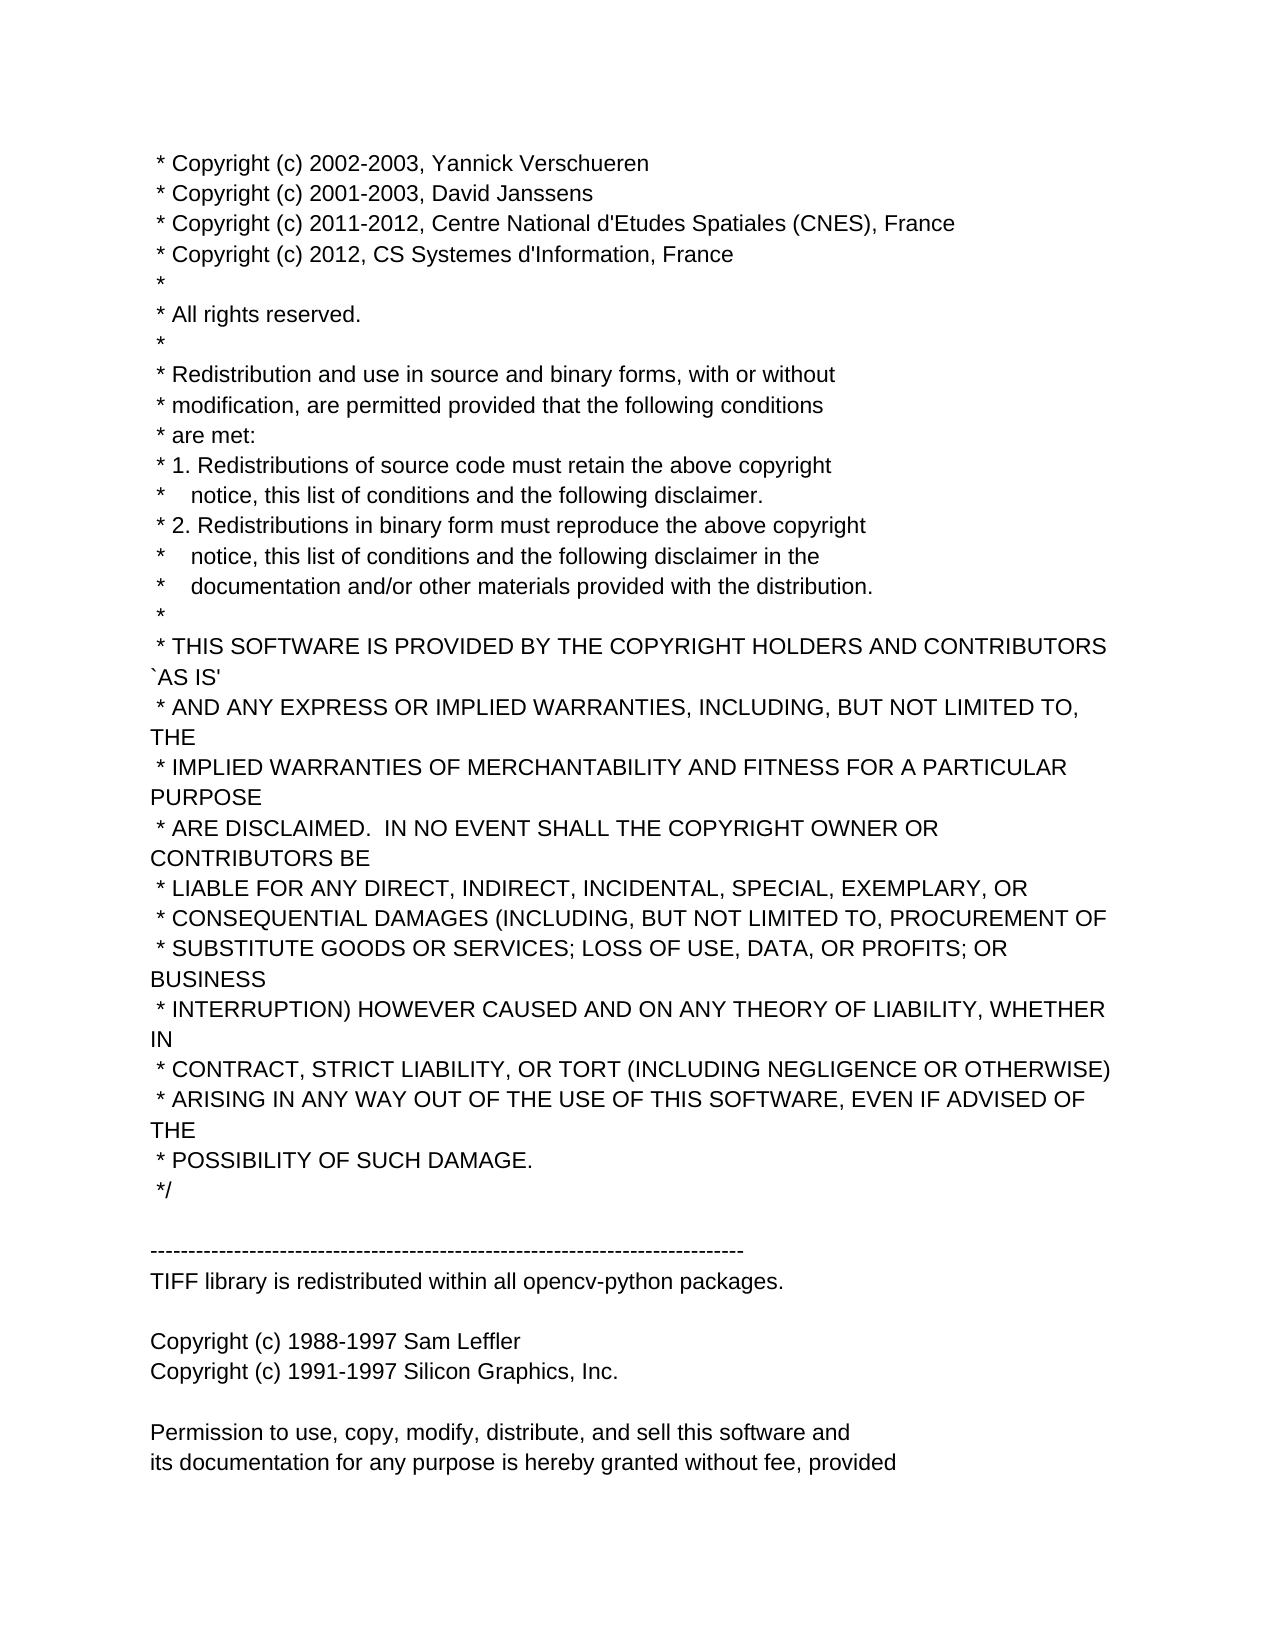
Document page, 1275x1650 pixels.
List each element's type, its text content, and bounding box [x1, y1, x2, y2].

text * [150, 331, 1125, 358]
text * [150, 271, 1125, 297]
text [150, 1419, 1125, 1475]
text * Redistribution and use in source and binary forms, with or without [150, 361, 1125, 388]
text * All rights reserved. [150, 301, 1125, 327]
text * [150, 603, 1125, 629]
text * 1. Redistributions of source code must retain the above copyright [150, 452, 1125, 478]
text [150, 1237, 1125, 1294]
text * Copyright (c) 2002-2003, Yannick Verschueren [150, 150, 1125, 176]
text * Copyright (c) 2012, CS Systemes d'Information, France [150, 241, 1125, 267]
text * Copyright (c) 2011-2012, Centre National d'Etudes Spatiales (CNES), France [150, 210, 1125, 237]
text * Copyright (c) 2001-2003, David Janssens [150, 180, 1125, 207]
text * notice, this list of conditions and the following disclaimer in the [150, 543, 1125, 569]
text * modification, are permitted provided that the following conditions [150, 392, 1125, 418]
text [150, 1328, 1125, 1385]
text * THIS SOFTWARE IS PROVIDED BY THE COPYRIGHT HOLDERS AND CONTRIBUTORS `AS IS' [150, 633, 1125, 690]
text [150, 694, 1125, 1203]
text * are met: [150, 422, 1125, 448]
text * documentation and/or other materials provided with the distribution. [150, 573, 1125, 599]
text * 2. Redistributions in binary form must reproduce the above copyright [150, 512, 1125, 539]
text * notice, this list of conditions and the following disclaimer. [150, 482, 1125, 509]
